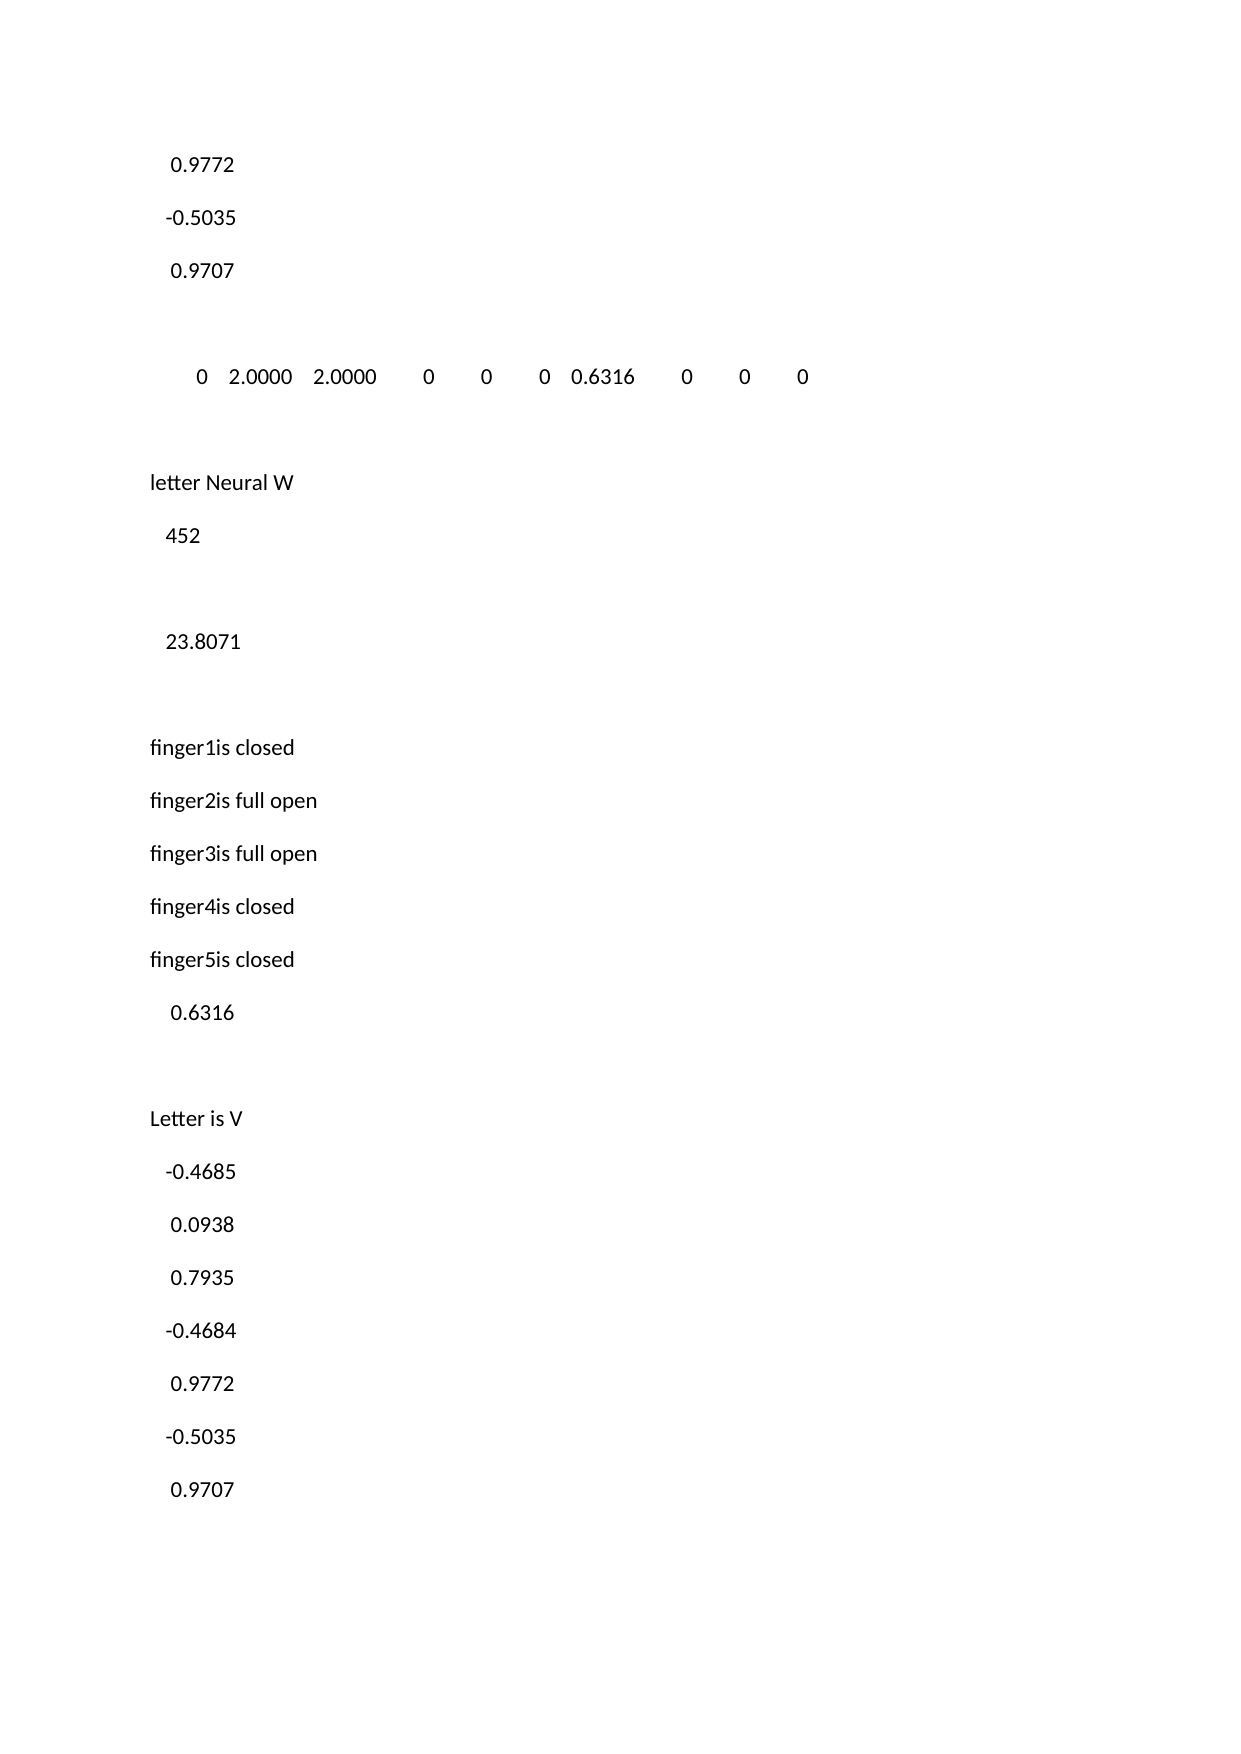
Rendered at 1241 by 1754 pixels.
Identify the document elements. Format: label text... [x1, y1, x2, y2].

text -0.4685 [150, 1157, 1090, 1185]
text 452 [150, 521, 1090, 549]
text -0.4684 [150, 1316, 1090, 1344]
text finger3is full open [150, 839, 1090, 867]
text letter Neural W [150, 468, 1090, 496]
text 0 2.0000 2.0000 0 0 0 0.6316 0 0 0 [150, 362, 1090, 390]
text finger4is closed [150, 892, 1090, 920]
text 0.6316 [150, 998, 1090, 1026]
text Letter is V [150, 1104, 1090, 1132]
text 0.0938 [150, 1210, 1090, 1238]
text 0.7935 [150, 1263, 1090, 1291]
text -0.5035 [150, 1422, 1090, 1451]
text 0.9707 [150, 256, 1090, 284]
text finger1is closed [150, 733, 1090, 761]
text 23.8071 [150, 627, 1090, 655]
text finger2is full open [150, 786, 1090, 814]
text 0.9772 [150, 150, 1090, 178]
text finger5is closed [150, 945, 1090, 973]
text -0.5035 [150, 203, 1090, 231]
text 0.9707 [150, 1476, 1090, 1503]
text 0.9772 [150, 1369, 1090, 1397]
